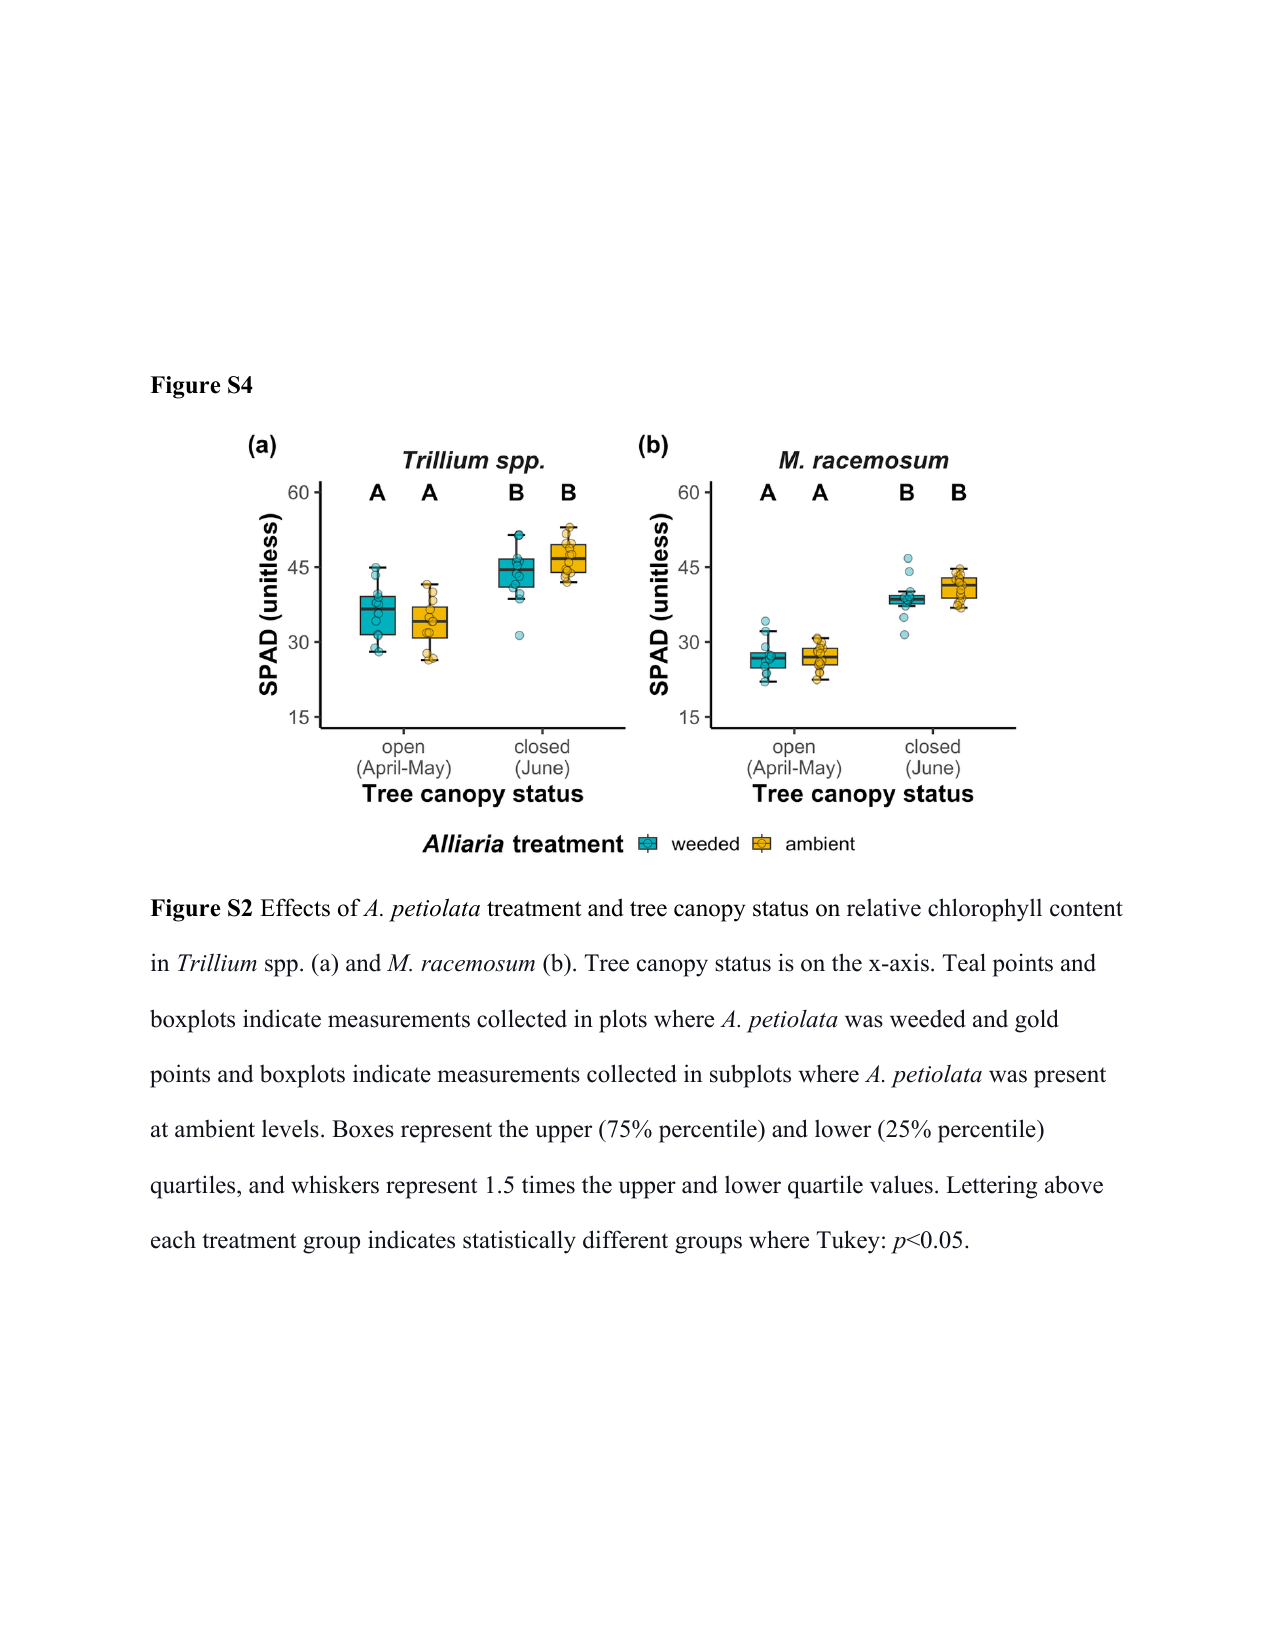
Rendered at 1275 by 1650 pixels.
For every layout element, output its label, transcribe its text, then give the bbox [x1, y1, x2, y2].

text Figure S4 [150, 372, 1125, 399]
text Figure S2 Effects of A. petiolata treatment and tree canopy status on relative chlorophyll content in Trillium spp. (a) and M. racemosum (b). Tree canopy status is on the x-axis. Teal points and boxplots indicate measurements collected in plots where A. petiolata was weeded and gold points and boxplots indicate measurements collected in subplots where A. petiolata was present at ambient levels. Boxes represent the upper (75% percentile) and lower (25% percentile) quartiles, and whiskers represent 1.5 times the upper and lower quartile values. Lettering above each treatment group indicates statistically different groups where Tukey: p<0.05. [150, 894, 1125, 1254]
picture [247, 427, 1028, 867]
